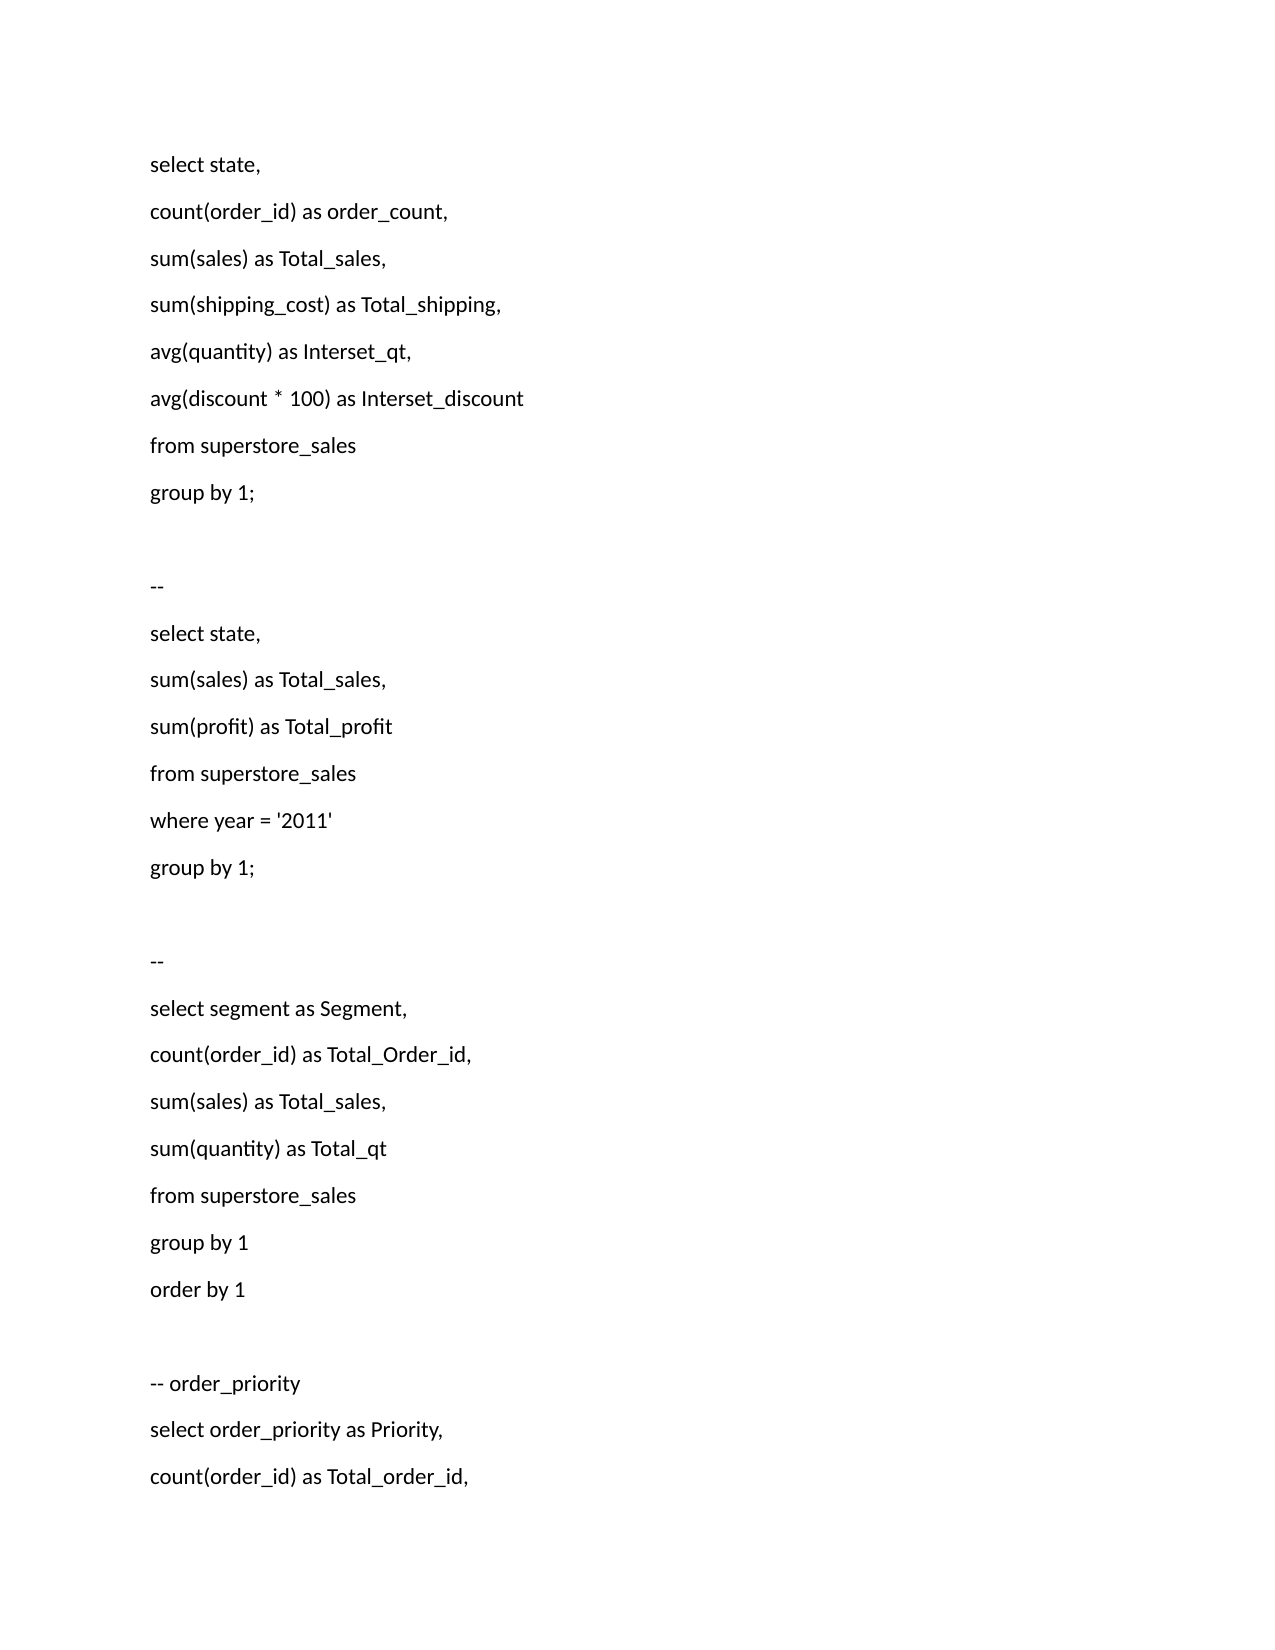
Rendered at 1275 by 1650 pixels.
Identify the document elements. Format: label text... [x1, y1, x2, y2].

text count(order_id) as Total_order_id, [150, 1462, 1125, 1491]
text sum(sales) as Total_sales, [150, 666, 1125, 694]
text sum(profit) as Total_profit [150, 712, 1125, 741]
text select state, [150, 619, 1125, 647]
text where year = '2011' [150, 806, 1125, 834]
text select state, [150, 150, 1125, 178]
text group by 1 [150, 1228, 1125, 1256]
text from superstore_sales [150, 759, 1125, 787]
text avg(discount * 100) as Interset_discount [150, 384, 1125, 412]
text avg(quantity) as Interset_qt, [150, 337, 1125, 366]
text sum(shipping_cost) as Total_shipping, [150, 291, 1125, 319]
text count(order_id) as order_count, [150, 197, 1125, 225]
text group by 1; [150, 853, 1125, 881]
text -- [150, 572, 1125, 600]
text from superstore_sales [150, 431, 1125, 459]
text from superstore_sales [150, 1181, 1125, 1209]
text group by 1; [150, 478, 1125, 506]
text select segment as Segment, [150, 994, 1125, 1022]
text -- [150, 947, 1125, 975]
text select order_priority as Priority, [150, 1416, 1125, 1444]
text sum(quantity) as Total_qt [150, 1134, 1125, 1162]
text count(order_id) as Total_Order_id, [150, 1041, 1125, 1069]
text -- order_priority [150, 1369, 1125, 1397]
text sum(sales) as Total_sales, [150, 244, 1125, 272]
text sum(sales) as Total_sales, [150, 1087, 1125, 1116]
text order by 1 [150, 1275, 1125, 1303]
